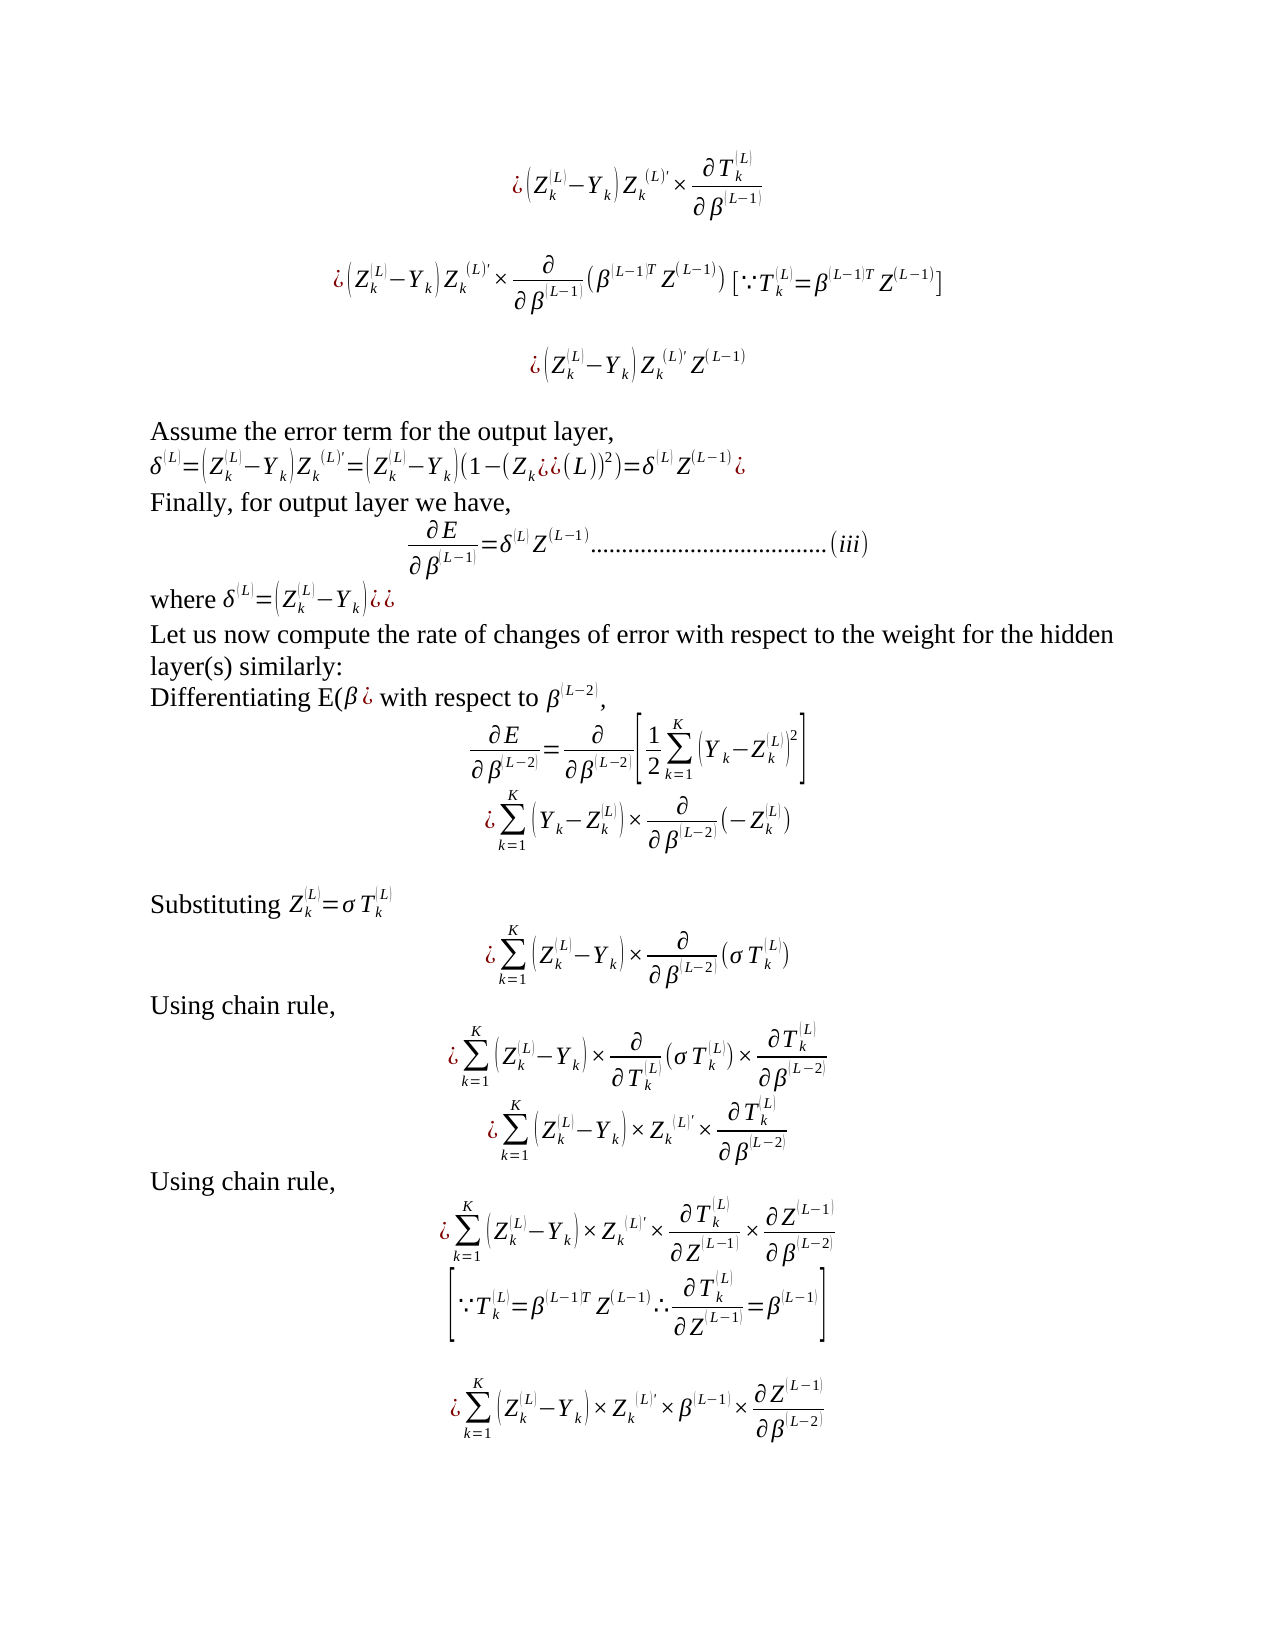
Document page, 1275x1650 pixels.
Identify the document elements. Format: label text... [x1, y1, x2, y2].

text Differentiating E( with respect to [150, 681, 1125, 712]
text Assume the error term for the output layer, [150, 416, 1125, 486]
text Finally, for output layer we have, [150, 486, 1125, 517]
text Substituting [150, 886, 1125, 921]
text layer(s) similarly: [150, 650, 1125, 681]
text Using chain rule, [150, 1165, 1125, 1196]
text Let us now compute the rate of changes of error with respect to the weight for the hidden [150, 618, 1125, 650]
text Using chain rule, [150, 989, 1125, 1020]
text where [150, 579, 1125, 618]
